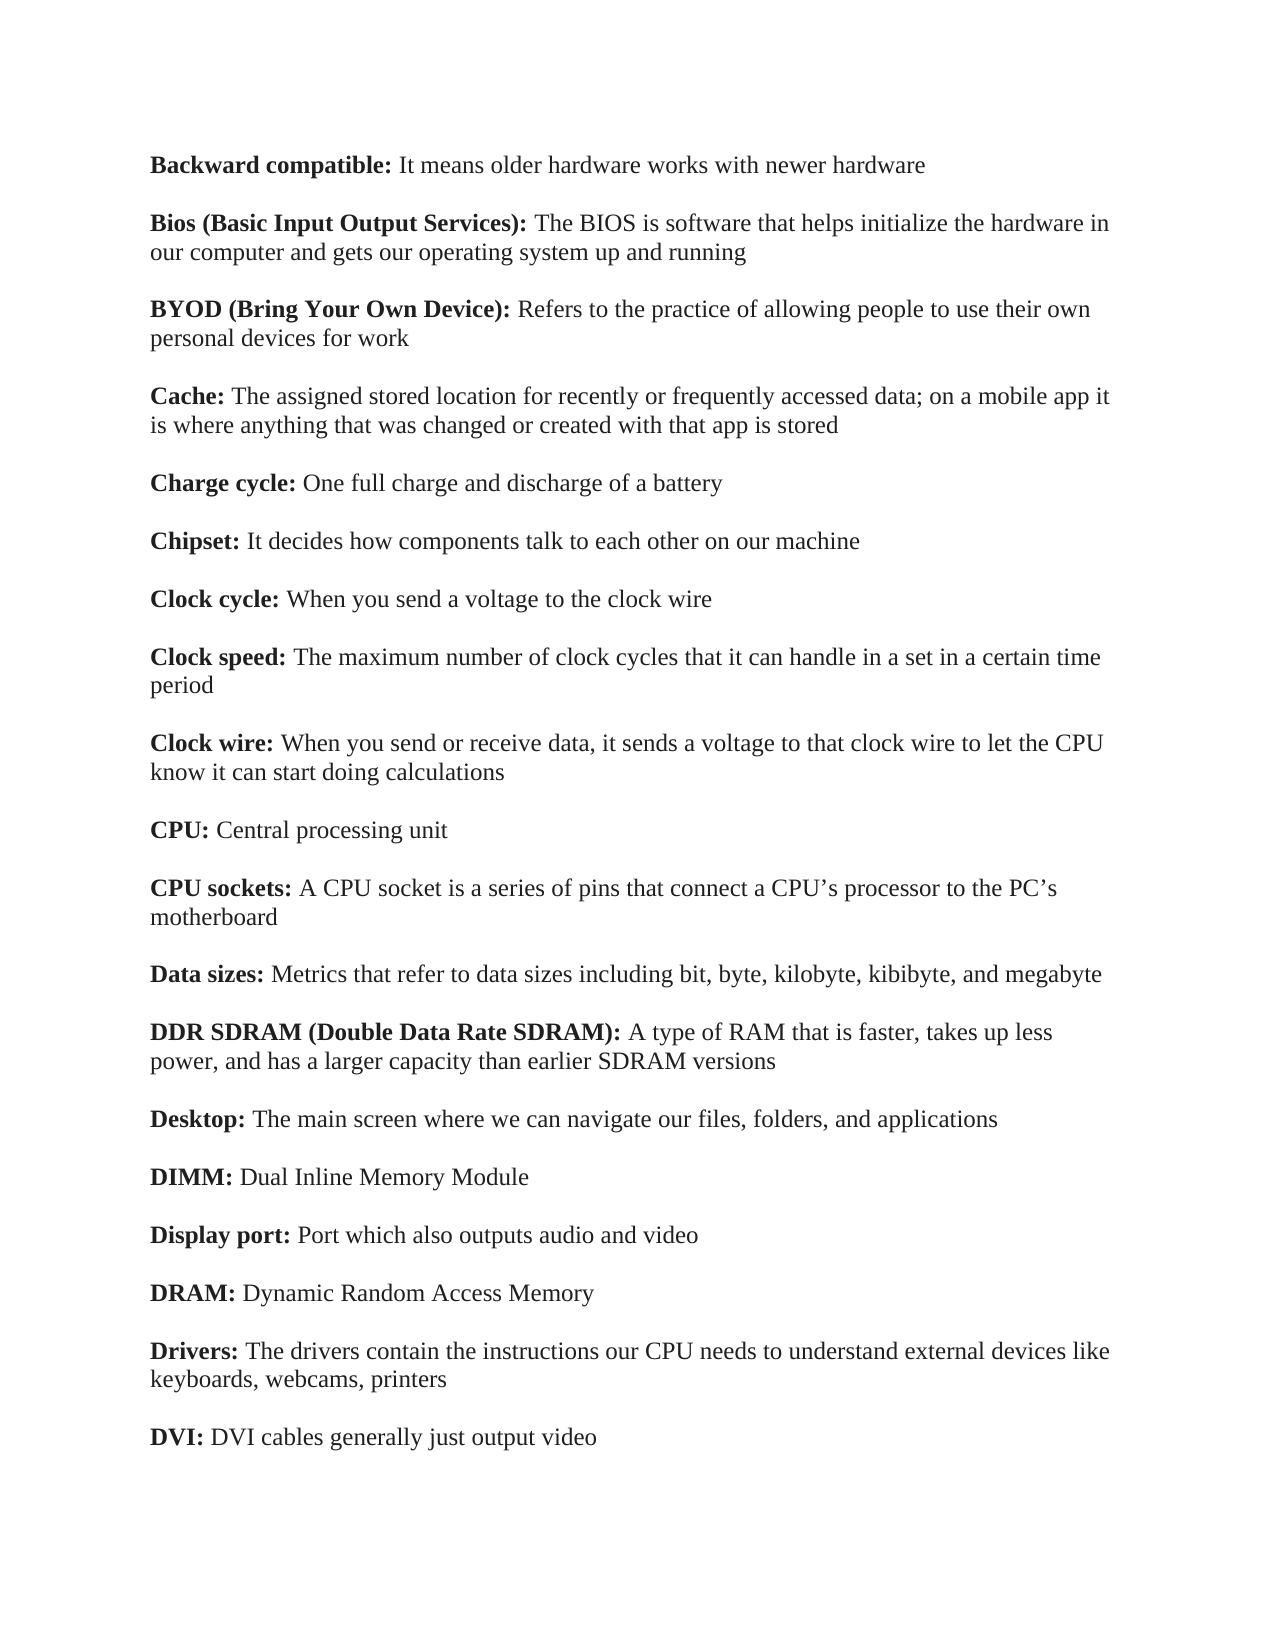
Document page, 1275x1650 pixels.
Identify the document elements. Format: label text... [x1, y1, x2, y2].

text CPU: Central processing unit [150, 815, 1125, 844]
text DDR SDRAM (Double Data Rate SDRAM): A type of RAM that is faster, takes up less power, and has a larger capacity than earlier SDRAM versions [150, 1017, 1125, 1075]
text Data sizes: Metrics that refer to data sizes including bit, byte, kilobyte, kibibyte, and megabyte [150, 959, 1125, 988]
text CPU sockets: A CPU socket is a series of pins that connect a CPU’s processor to the PC’s motherboard [150, 873, 1125, 930]
text Desktop: The main screen where we can navigate our files, folders, and applications [150, 1104, 1125, 1133]
text Drivers: The drivers contain the instructions our CPU needs to understand external devices like keyboards, webcams, printers [150, 1336, 1125, 1393]
text DVI: DVI cables generally just output video [150, 1422, 1125, 1451]
text Cache: The assigned stored location for recently or frequently accessed data; on a mobile app it is where anything that was changed or created with that app is stored [150, 381, 1125, 439]
text Bios (Basic Input Output Services): The BIOS is software that helps initialize the hardware in our computer and gets our operating system up and running [150, 208, 1125, 265]
text Display port: Port which also outputs audio and video [150, 1220, 1125, 1249]
text DIMM: Dual Inline Memory Module [150, 1162, 1125, 1191]
text Clock cycle: When you send a voltage to the clock wire [150, 584, 1125, 612]
text Chipset: It decides how components talk to each other on our machine [150, 526, 1125, 554]
text BYOD (Bring Your Own Device): Refers to the practice of allowing people to use their own personal devices for work [150, 294, 1125, 352]
text DRAM: Dynamic Random Access Memory [150, 1278, 1125, 1307]
text Clock wire: When you send or receive data, it sends a voltage to that clock wire to let the CPU know it can start doing calculations [150, 728, 1125, 786]
text Charge cycle: One full charge and discharge of a battery [150, 468, 1125, 497]
text Backward compatible: It means older hardware works with newer hardware [150, 150, 1125, 179]
text Clock speed: The maximum number of clock cycles that it can handle in a set in a certain time period [150, 642, 1125, 699]
